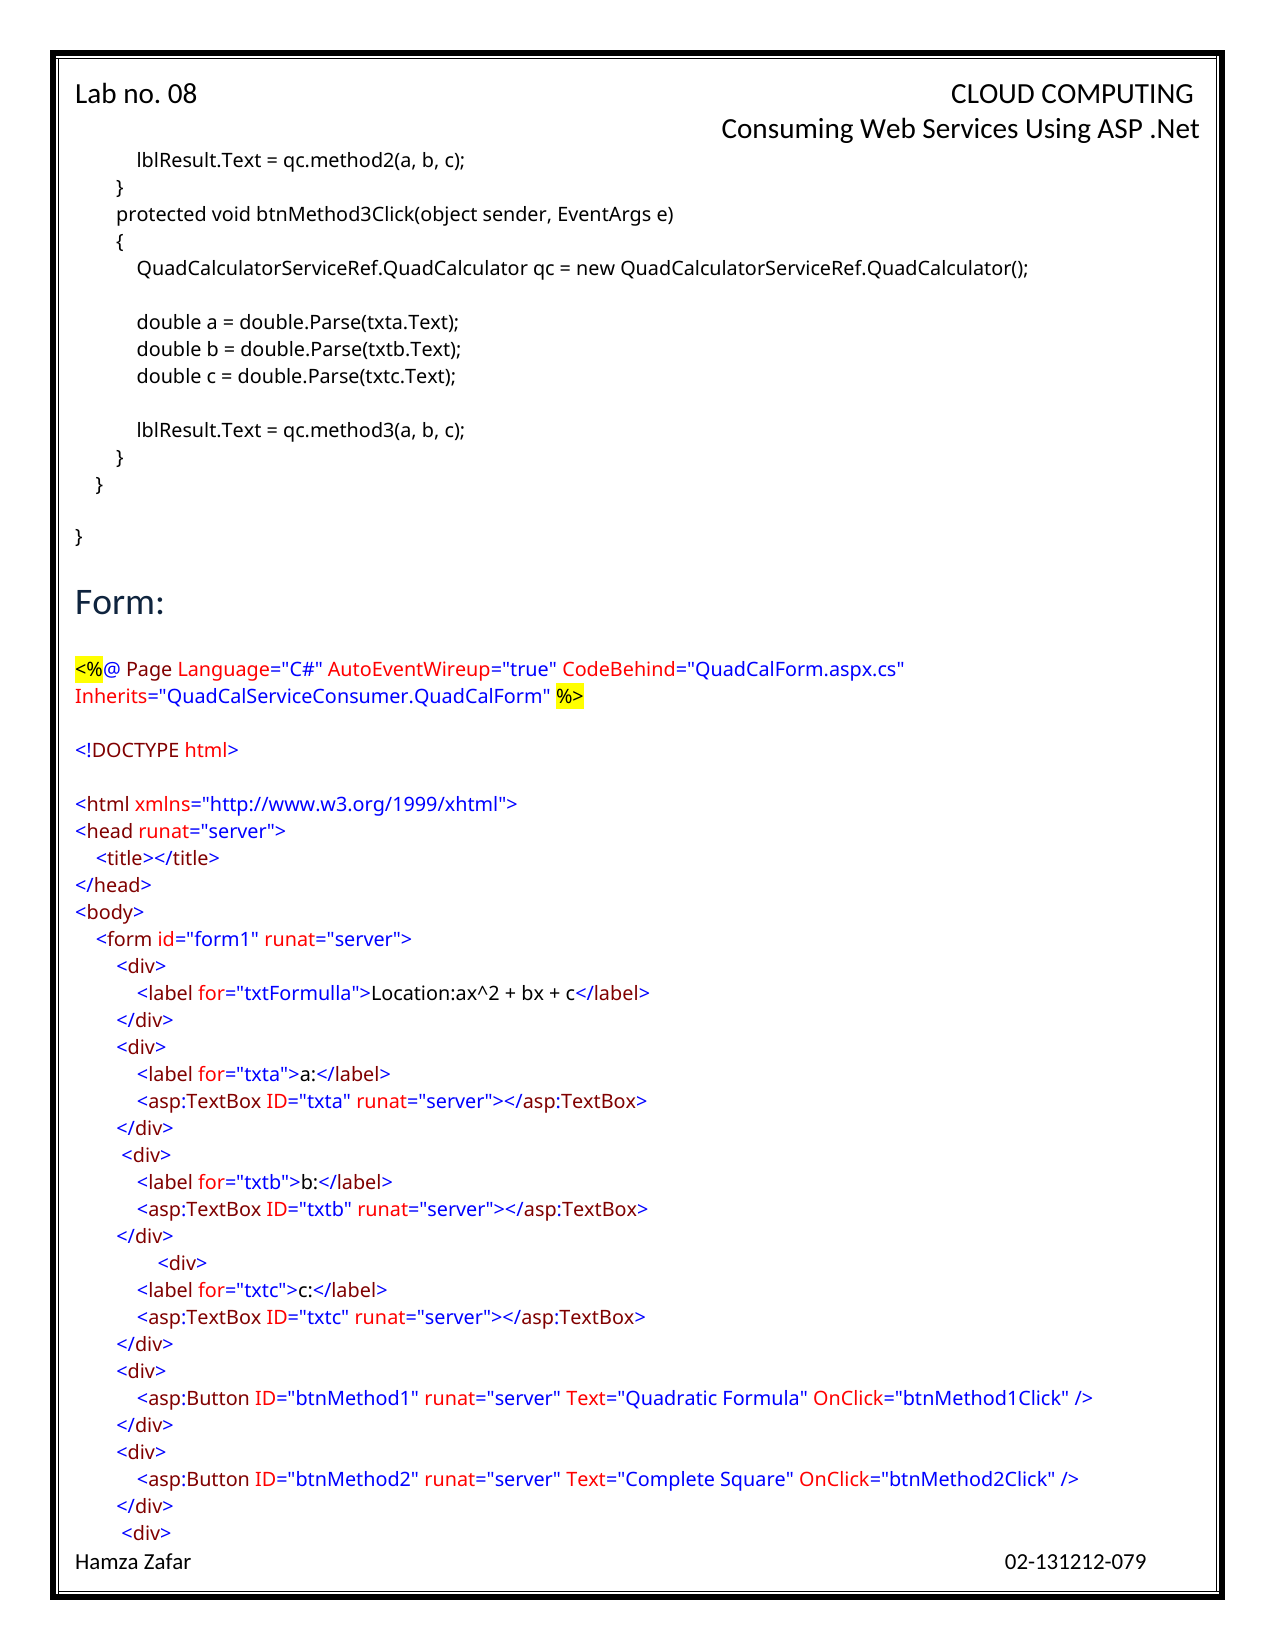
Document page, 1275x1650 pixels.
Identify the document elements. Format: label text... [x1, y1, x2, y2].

text double b = double.Parse(txtb.Text); [75, 335, 1200, 362]
text <title></title> [75, 844, 1200, 871]
text <asp:TextBox ID="txtc" runat="server"></asp:TextBox> [75, 1303, 1200, 1330]
text <asp:Button ID="btnMethod2" runat="server" Text="Complete Square" OnClick="btnMethod2Click" /> [75, 1465, 1200, 1492]
text <label for="txta">a:</label> [75, 1060, 1200, 1087]
text lblResult.Text = qc.method3(a, b, c); [75, 416, 1200, 443]
text } [75, 470, 1200, 497]
text </div> [75, 1006, 1200, 1033]
text </div> [75, 1411, 1200, 1438]
text { [75, 227, 1200, 254]
text } [75, 522, 1200, 549]
text <label for="txtc">c:</label> [75, 1276, 1200, 1303]
text <div> [75, 1141, 1200, 1168]
text <html xmlns="http://www.w3.org/1999/xhtml"> [75, 791, 1200, 817]
text </div> [75, 1222, 1200, 1249]
text lblResult.Text = qc.method2(a, b, c); [75, 146, 1200, 173]
text <label for="txtFormulla">Location:ax^2 + bx + c</label> [75, 979, 1200, 1006]
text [75, 254, 1200, 281]
text </div> [75, 1114, 1200, 1141]
text Form: [75, 578, 1200, 624]
text <form id="form1" runat="server"> [75, 925, 1200, 952]
text </head> [75, 871, 1200, 898]
text <head runat="server"> [75, 817, 1200, 844]
text <%@ Page Language="C#" AutoEventWireup="true" CodeBehind="QuadCalForm.aspx.cs" Inherits="QuadCalServiceConsumer.QuadCalForm" %> [75, 656, 1200, 709]
text <asp:Button ID="btnMethod1" runat="server" Text="Quadratic Formula" OnClick="btnMethod1Click" /> [75, 1384, 1200, 1411]
text double c = double.Parse(txtc.Text); [75, 362, 1200, 389]
text <div> [75, 1519, 1200, 1546]
text double a = double.Parse(txta.Text); [75, 308, 1200, 335]
text <label for="txtb">b:</label> [75, 1168, 1200, 1195]
text <body> [75, 898, 1200, 925]
text <div> [75, 1438, 1200, 1465]
text <asp:TextBox ID="txta" runat="server"></asp:TextBox> [75, 1087, 1200, 1114]
text <!DOCTYPE html> [75, 737, 1200, 763]
text <div> [75, 1357, 1200, 1384]
text } [75, 443, 1200, 470]
text <asp:TextBox ID="txtb" runat="server"></asp:TextBox> [75, 1195, 1200, 1222]
text <div> [75, 1033, 1200, 1060]
text <div> [75, 952, 1200, 979]
text protected void btnMethod3Click(object sender, EventArgs e) [75, 200, 1200, 227]
text </div> [75, 1330, 1200, 1357]
text </div> [75, 1492, 1200, 1519]
text } [75, 173, 1200, 200]
text <div> [75, 1249, 1200, 1276]
